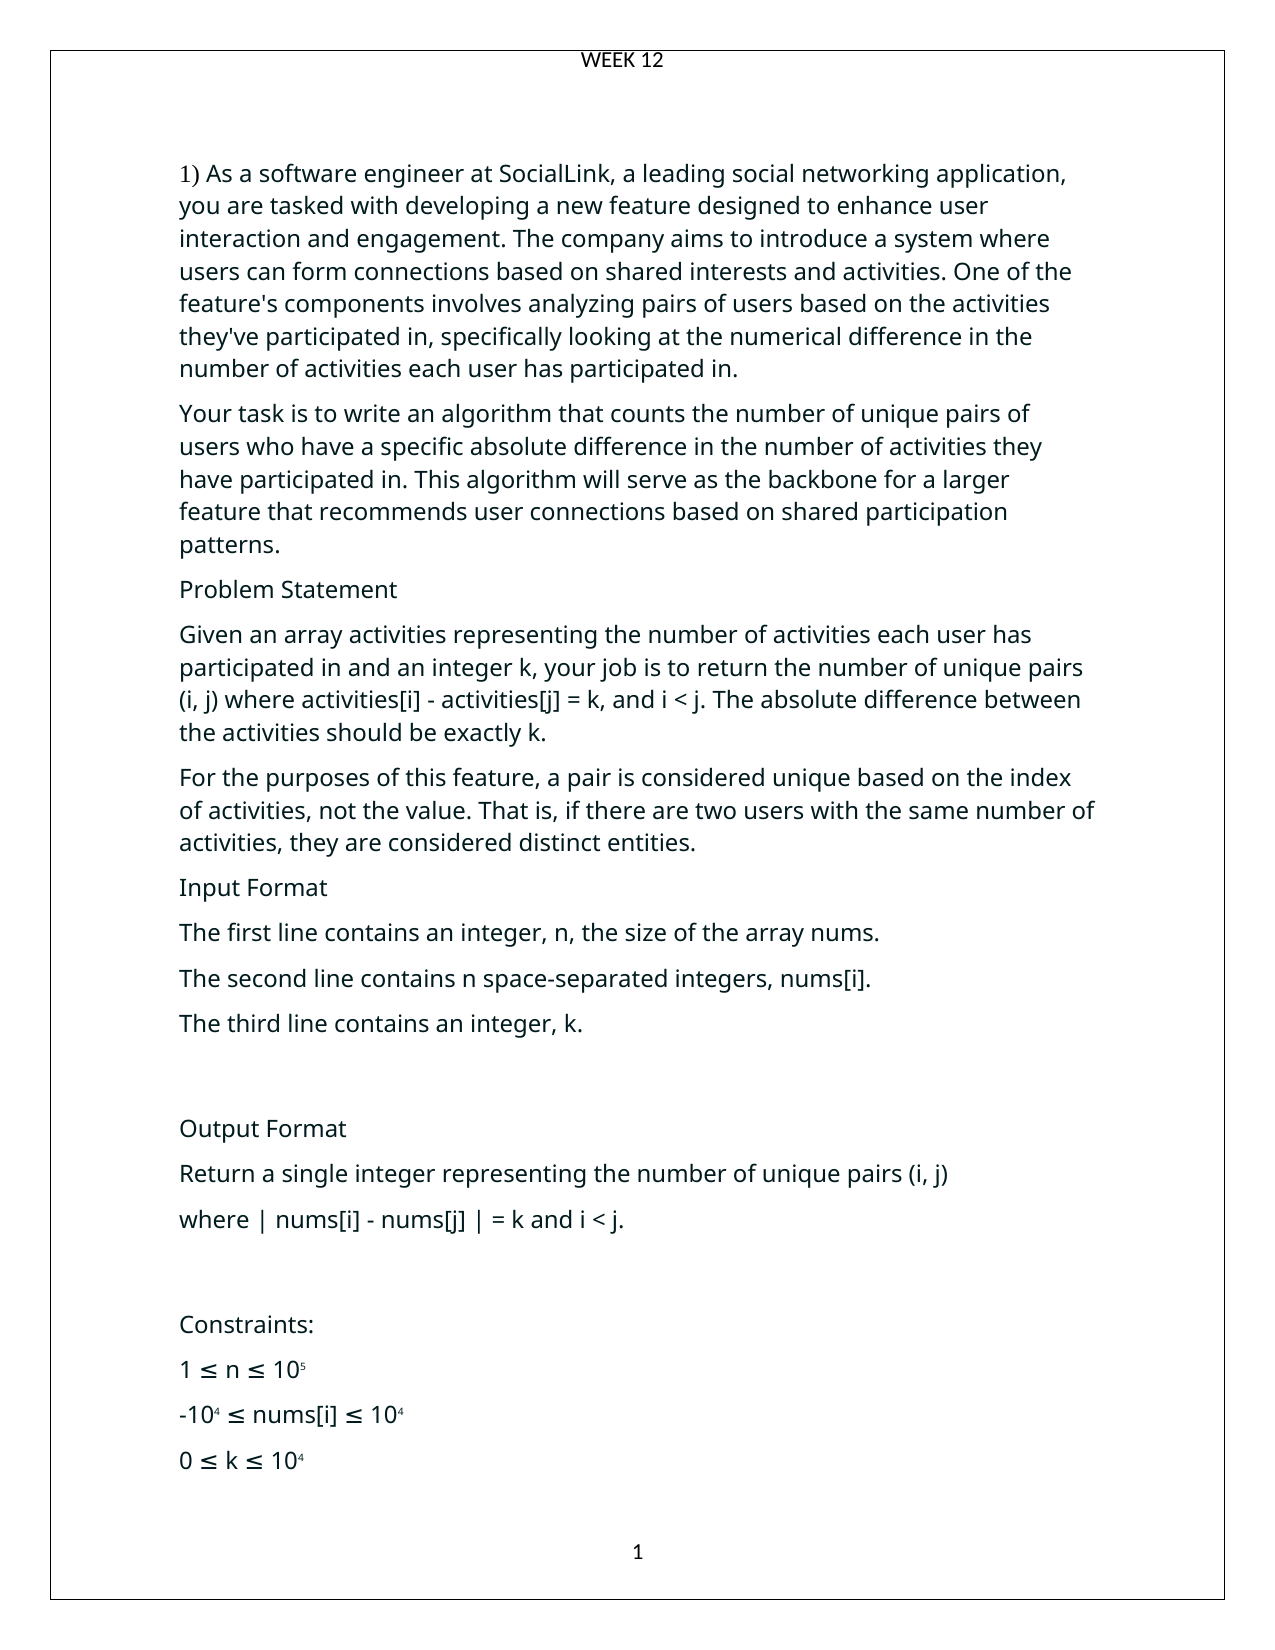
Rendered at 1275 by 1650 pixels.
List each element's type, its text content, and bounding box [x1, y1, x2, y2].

text Input Format [179, 871, 1096, 904]
text 1) As a software engineer at SocialLink, a leading social networking application, you are tasked with developing a new feature designed to enhance user interaction and engagement. The company aims to introduce a system where users can form connections based on shared interests and activities. One of the feature's components involves analyzing pairs of users based on the activities they've participated in, specifically looking at the numerical difference in the number of activities each user has participated in. [179, 157, 1096, 385]
text 1 ≤ n ≤ 105 [179, 1353, 1096, 1386]
text Problem Statement [179, 573, 1096, 605]
text Your task is to write an algorithm that counts the number of unique pairs of users who have a specific absolute difference in the number of activities they have participated in. This algorithm will serve as the backbone for a larger feature that recommends user connections based on shared participation patterns. [179, 397, 1096, 560]
text 0 ≤ k ≤ 104 [179, 1443, 1096, 1476]
text The second line contains n space-separated integers, nums[i]. [179, 961, 1096, 994]
text Constraints: [179, 1308, 1096, 1341]
text The third line contains an integer, k. [179, 1006, 1096, 1039]
text Given an array activities representing the number of activities each user has participated in and an integer k, your job is to return the number of unique pairs (i, j) where activities[i] - activities[j] = k, and i < j. The absolute difference between the activities should be exactly k. [179, 618, 1096, 748]
text -104 ≤ nums[i] ≤ 104 [179, 1398, 1096, 1431]
text The first line contains an integer, n, the size of the array nums. [179, 916, 1096, 949]
text Return a single integer representing the number of unique pairs (i, j) [179, 1157, 1096, 1190]
text Output Format [179, 1112, 1096, 1145]
text where | nums[i] - nums[j] | = k and i < j. [179, 1202, 1096, 1235]
text For the purposes of this feature, a pair is considered unique based on the index of activities, not the value. That is, if there are two users with the same number of activities, they are considered distinct entities. [179, 761, 1096, 859]
